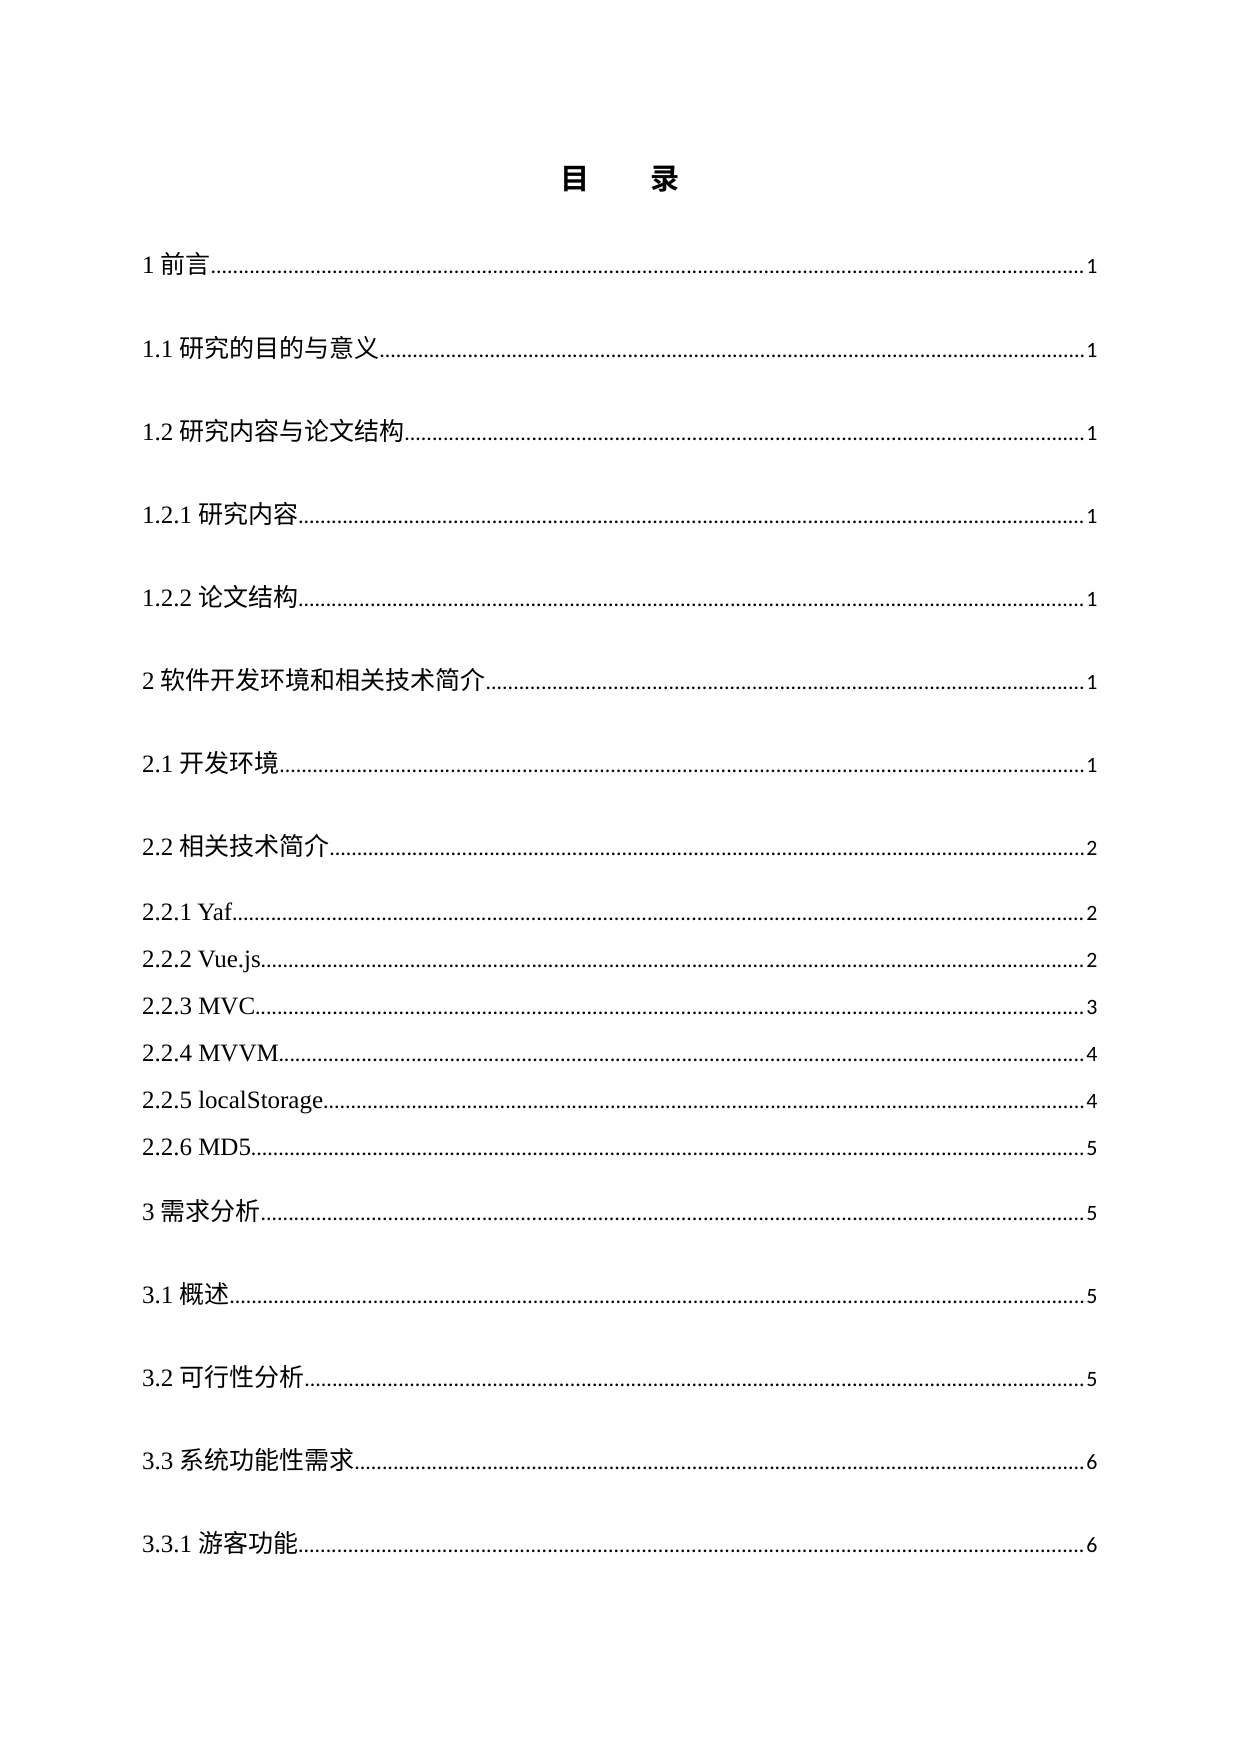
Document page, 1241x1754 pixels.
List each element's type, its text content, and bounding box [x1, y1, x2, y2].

text 3.1 概述 5 [142, 1260, 1098, 1325]
text 3.3.1 游客功能 6 [142, 1509, 1098, 1574]
text 2.2 相关技术简介 2 [142, 812, 1098, 877]
text 3.2 可行性分析 5 [142, 1343, 1098, 1408]
text 1.2 研究内容与论文结构 1 [142, 397, 1098, 462]
text 1 前言 1 [142, 231, 1098, 296]
text 2.2.3 MVC 3 [142, 989, 1098, 1022]
text 1.1 研究的目的与意义 1 [142, 314, 1098, 379]
text 2 软件开发环境和相关技术简介 1 [142, 646, 1098, 711]
text 2.2.5 localStorage 4 [142, 1083, 1098, 1116]
text 1.2.1 研究内容 1 [142, 480, 1098, 545]
text 2.2.1 Yaf 2 [142, 896, 1098, 928]
text 2.2.4 MVVM 4 [142, 1036, 1098, 1069]
text 3.3 系统功能性需求 6 [142, 1426, 1098, 1491]
text 2.2.6 MD5 5 [142, 1130, 1098, 1162]
text 3 需求分析 5 [142, 1177, 1098, 1242]
subtitle 目 录 [142, 146, 1098, 211]
text 2.2.2 Vue.js 2 [142, 942, 1098, 975]
text 2.1 开发环境 1 [142, 729, 1098, 794]
text 1.2.2 论文结构 1 [142, 563, 1098, 628]
